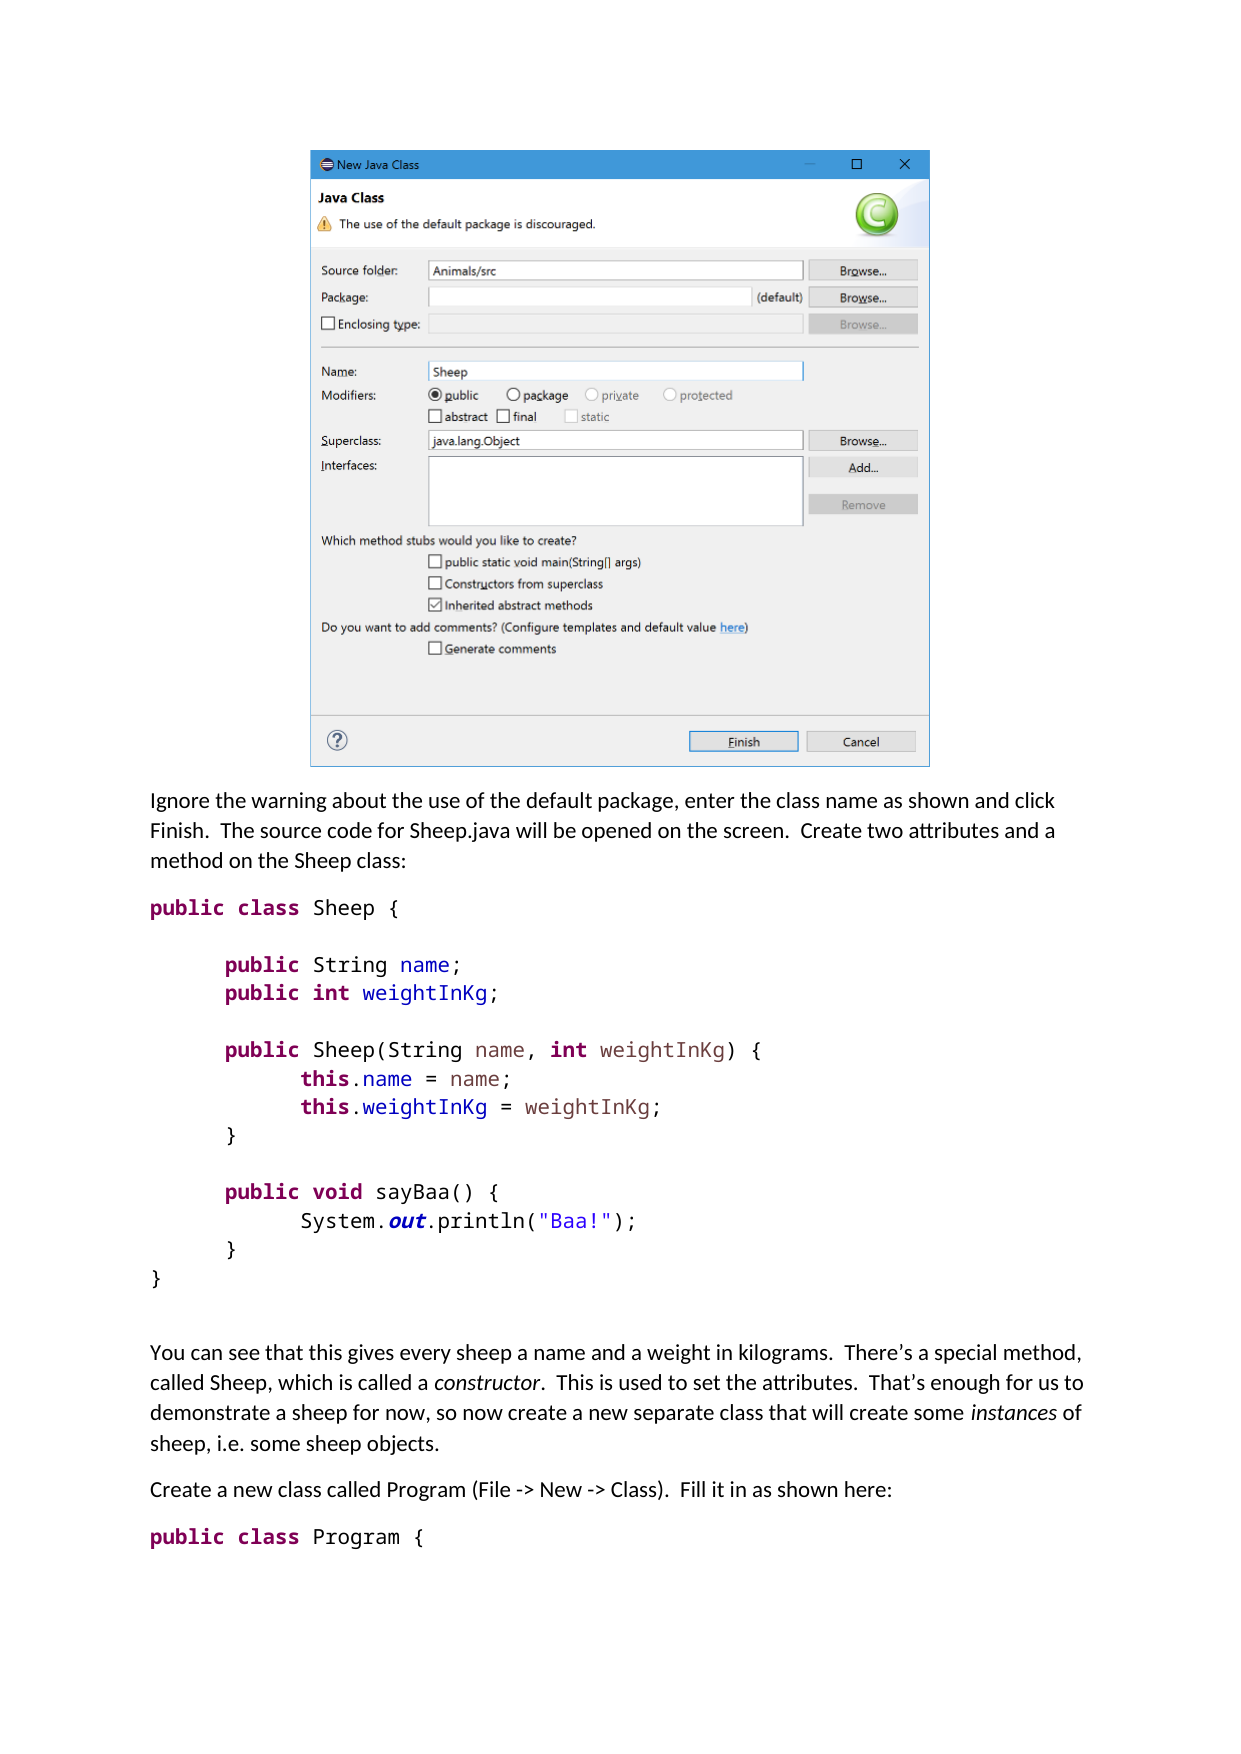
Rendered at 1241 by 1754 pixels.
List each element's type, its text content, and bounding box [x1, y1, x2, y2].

text this.weightInKg = weightInKg; [150, 1092, 1090, 1121]
text public Sheep(String name, int weightInKg) { [150, 1035, 1090, 1064]
text System.out.println("Baa!"); [150, 1206, 1090, 1234]
text public int weightInKg; [150, 978, 1090, 1007]
text } [150, 1234, 1090, 1263]
text this.name = name; [150, 1064, 1090, 1092]
text } [150, 1121, 1090, 1149]
text public class Program { [150, 1522, 1090, 1551]
text Ignore the warning about the use of the default package, enter the class name as shown and click Finish. The source code for Sheep.java will be opened on the screen. Create two attributes and a method on the Sheep class: [150, 786, 1090, 874]
text public String name; [150, 950, 1090, 978]
text You can see that this gives every sheep a name and a weight in kilograms. There’s a special method, called Sheep, which is called a constructor. This is used to set the attributes. That’s enough for us to demonstrate a sheep for now, so now create a new separate class that will create some instances of sheep, i.e. some sheep objects. [150, 1338, 1090, 1457]
text Create a new class called Program (File -> New -> Class). Fill it in as shown here: [150, 1476, 1090, 1503]
text public class Sheep { [150, 893, 1090, 921]
picture [310, 150, 930, 767]
text public void sayBaa() { [150, 1177, 1090, 1206]
text } [150, 1263, 1090, 1291]
